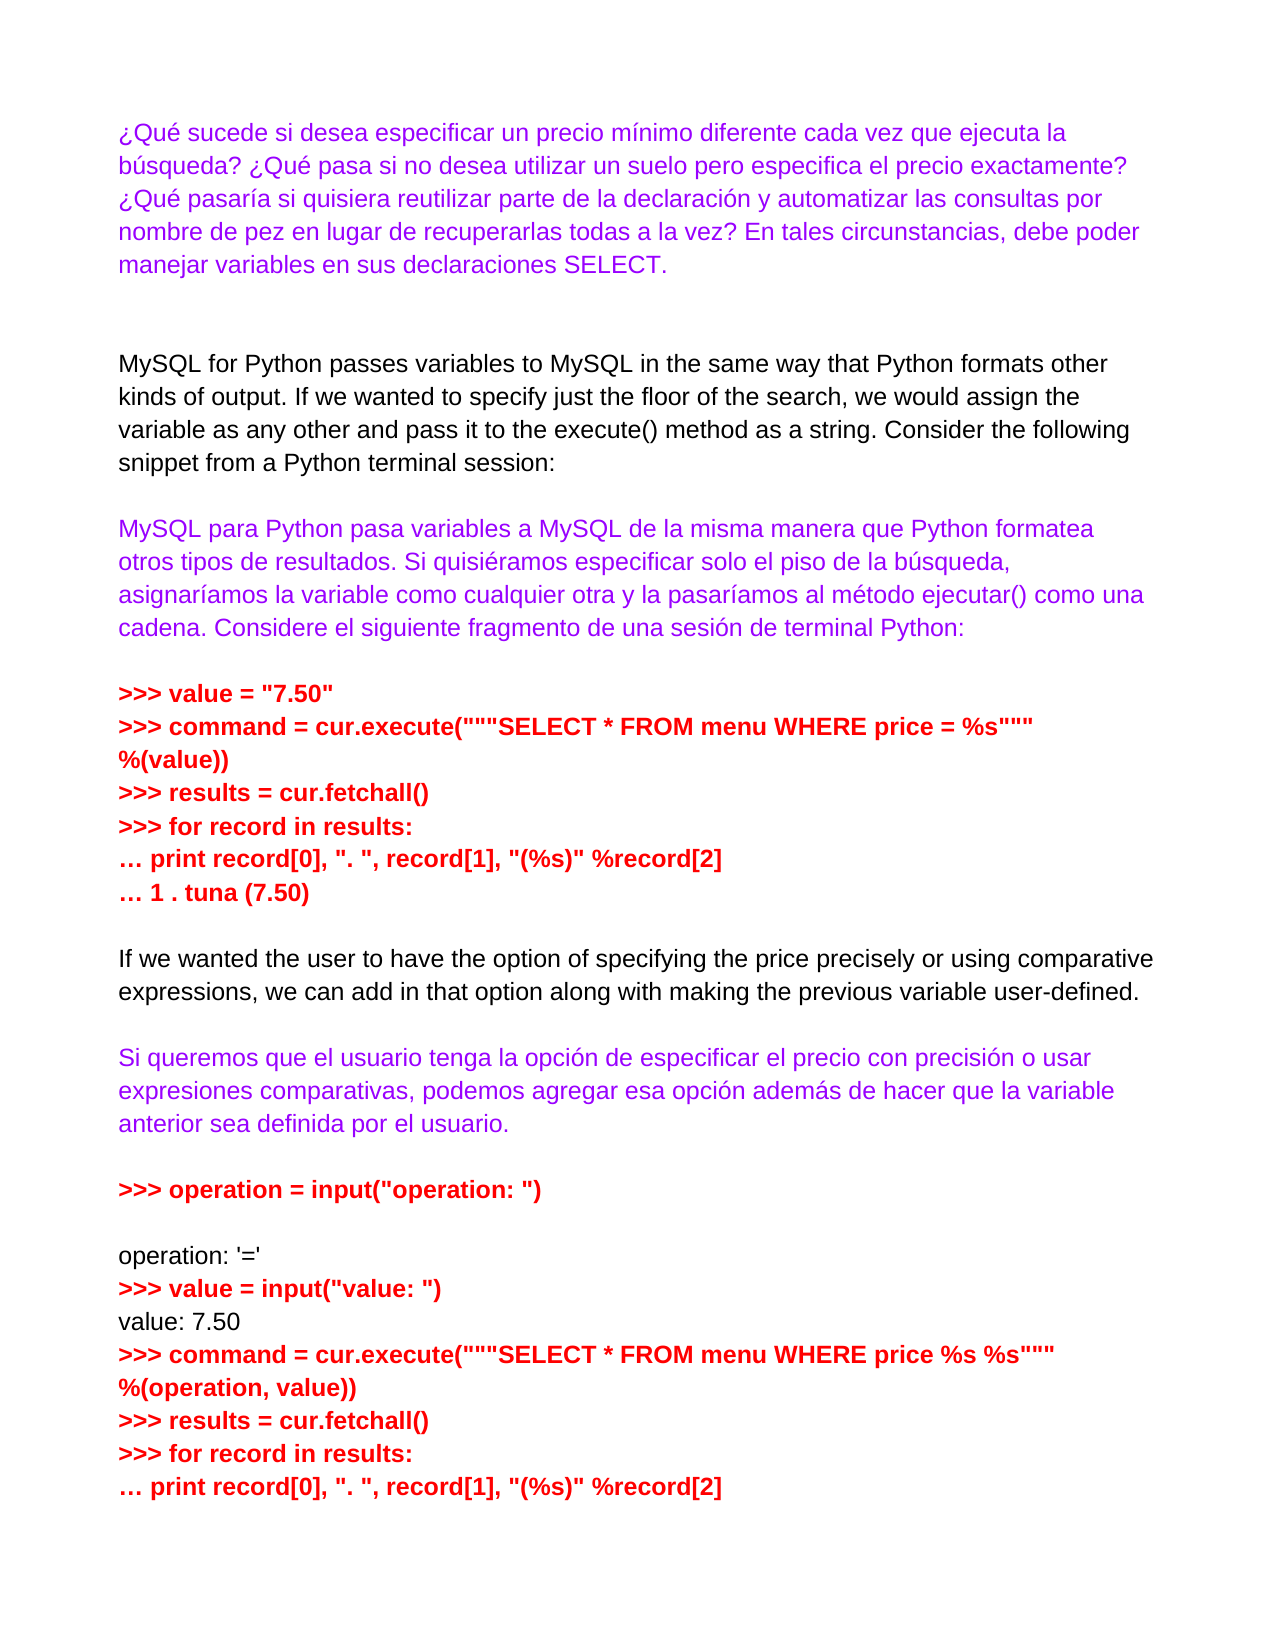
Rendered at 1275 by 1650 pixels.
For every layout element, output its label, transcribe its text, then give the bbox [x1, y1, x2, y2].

text ¿Qué sucede si desea especificar un precio mínimo diferente cada vez que ejecuta la búsqueda? ¿Qué pasa si no desea utilizar un suelo pero especifica el precio exactamente? ¿Qué pasaría si quisiera reutilizar parte de la declaración y automatizar las consultas por nombre de pez en lugar de recuperarlas todas a la vez? En tales circunstancias, debe poder manejar variables en sus declaraciones SELECT. [118, 118, 1157, 279]
text %(operation, value)) [118, 1373, 1157, 1402]
text operation: '=' [118, 1241, 1157, 1269]
text >>> value = "7.50" [118, 679, 1157, 708]
text If we wanted the user to have the option of specifying the price precisely or using comparative expressions, we can add in that option along with making the previous variable user-defined. [118, 943, 1157, 1005]
text value: 7.50 [118, 1307, 1157, 1336]
text >>> operation = input("operation: ") [118, 1175, 1157, 1203]
text Si queremos que el usuario tenga la opción de especificar el precio con precisión o usar expresiones comparativas, podemos agregar esa opción además de hacer que la variable anterior sea definida por el usuario. [118, 1043, 1157, 1137]
text >>> command = cur.execute("""SELECT * FROM menu WHERE price %s %s""" [118, 1340, 1157, 1368]
text MySQL for Python passes variables to MySQL in the same way that Python formats other kinds of output. If we wanted to specify just the floor of the search, we would assign the variable as any other and pass it to the execute() method as a string. Consider the following snippet from a Python terminal session: [118, 349, 1157, 477]
text >>> value = input("value: ") [118, 1274, 1157, 1302]
text >>> results = cur.fetchall() [118, 778, 1157, 807]
text >>> for record in results: [118, 811, 1157, 840]
text MySQL para Python pasa variables a MySQL de la misma manera que Python formatea otros tipos de resultados. Si quisiéramos especificar solo el piso de la búsqueda, asignaríamos la variable como cualquier otra y la pasaríamos al método ejecutar() como una cadena. Considere el siguiente fragmento de una sesión de terminal Python: [118, 514, 1157, 642]
text … 1 . tuna (7.50) [118, 877, 1157, 906]
text … print record[0], ". ", record[1], "(%s)" %record[2] [118, 1472, 1157, 1501]
text … print record[0], ". ", record[1], "(%s)" %record[2] [118, 844, 1157, 873]
text >>> for record in results: [118, 1439, 1157, 1468]
text >>> results = cur.fetchall() [118, 1406, 1157, 1434]
text %(value)) [118, 745, 1157, 774]
text >>> command = cur.execute("""SELECT * FROM menu WHERE price = %s""" [118, 712, 1157, 741]
